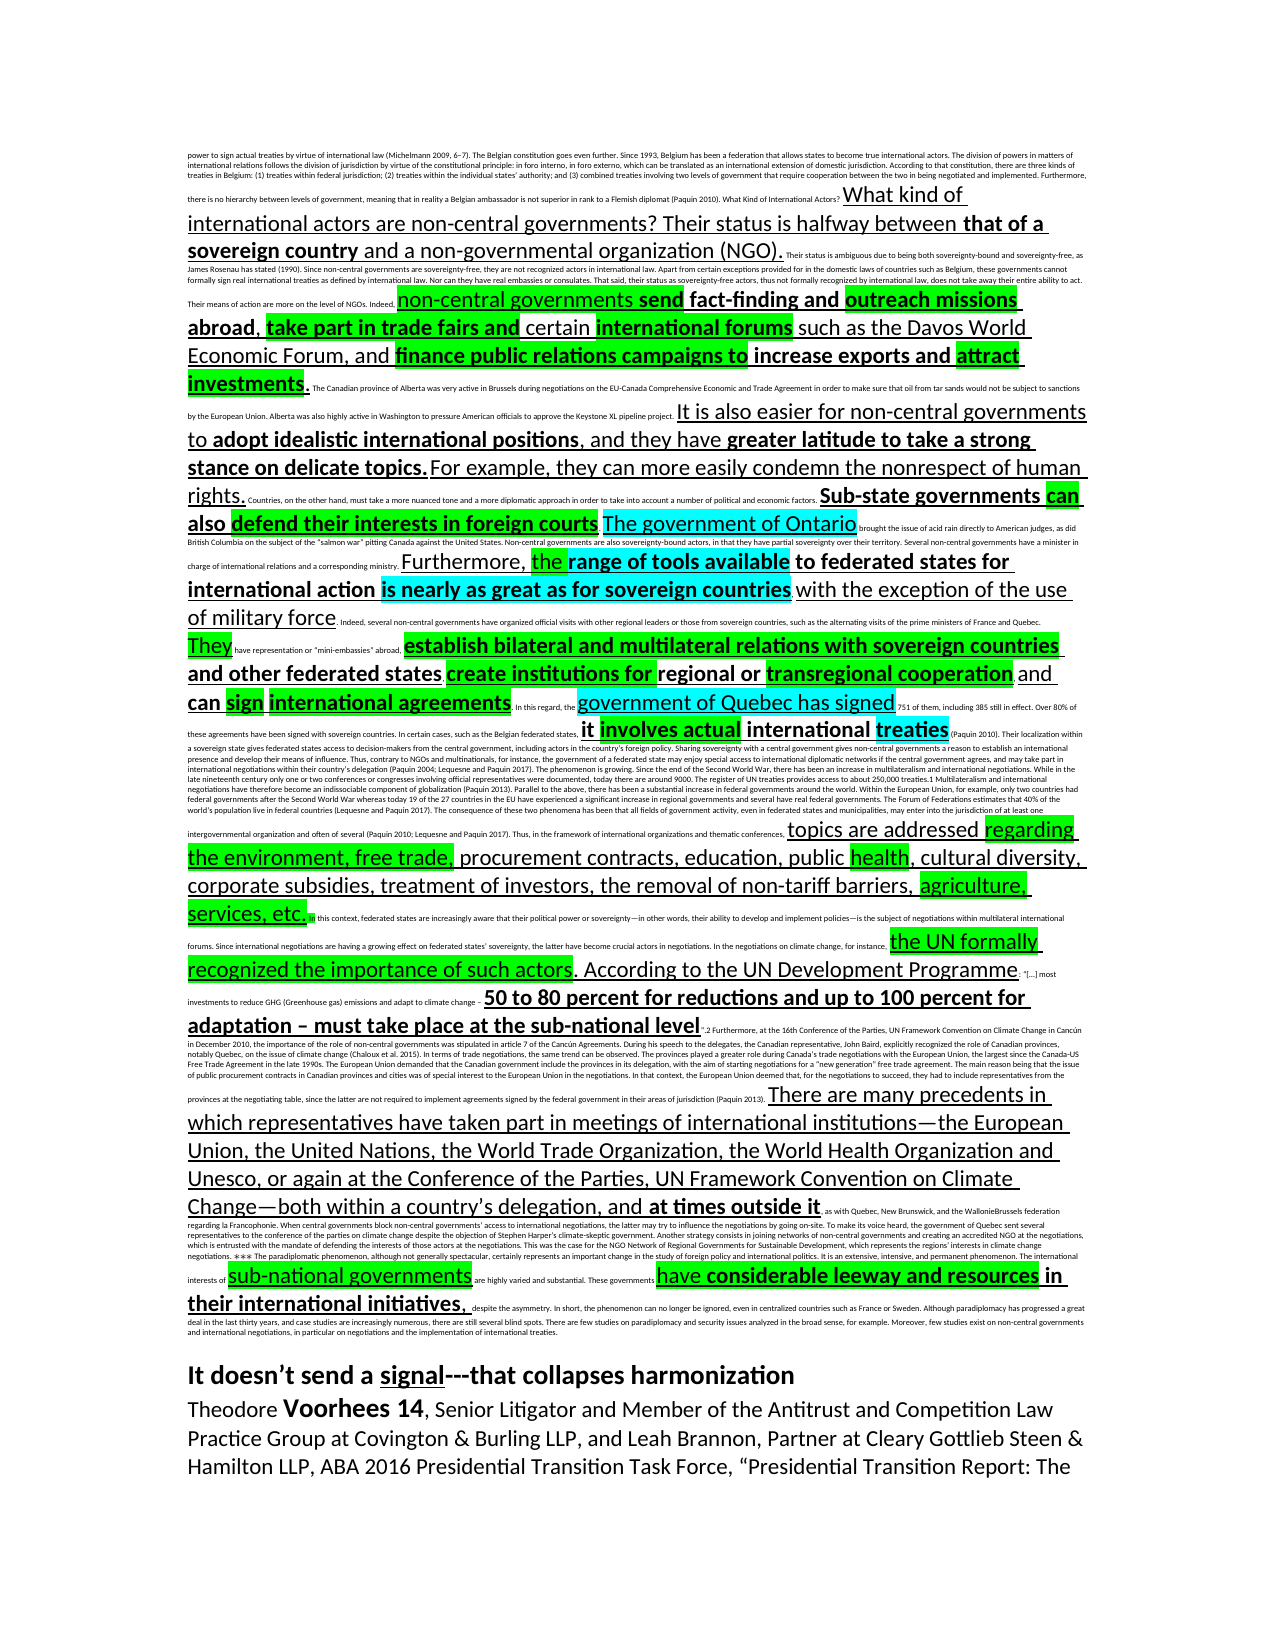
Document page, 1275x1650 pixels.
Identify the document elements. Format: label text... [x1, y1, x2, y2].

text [187, 150, 1087, 867]
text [187, 1391, 1087, 1481]
subtitle It doesn’t send a signal---that collapses harmonization [187, 1358, 1087, 1391]
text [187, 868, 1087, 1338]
